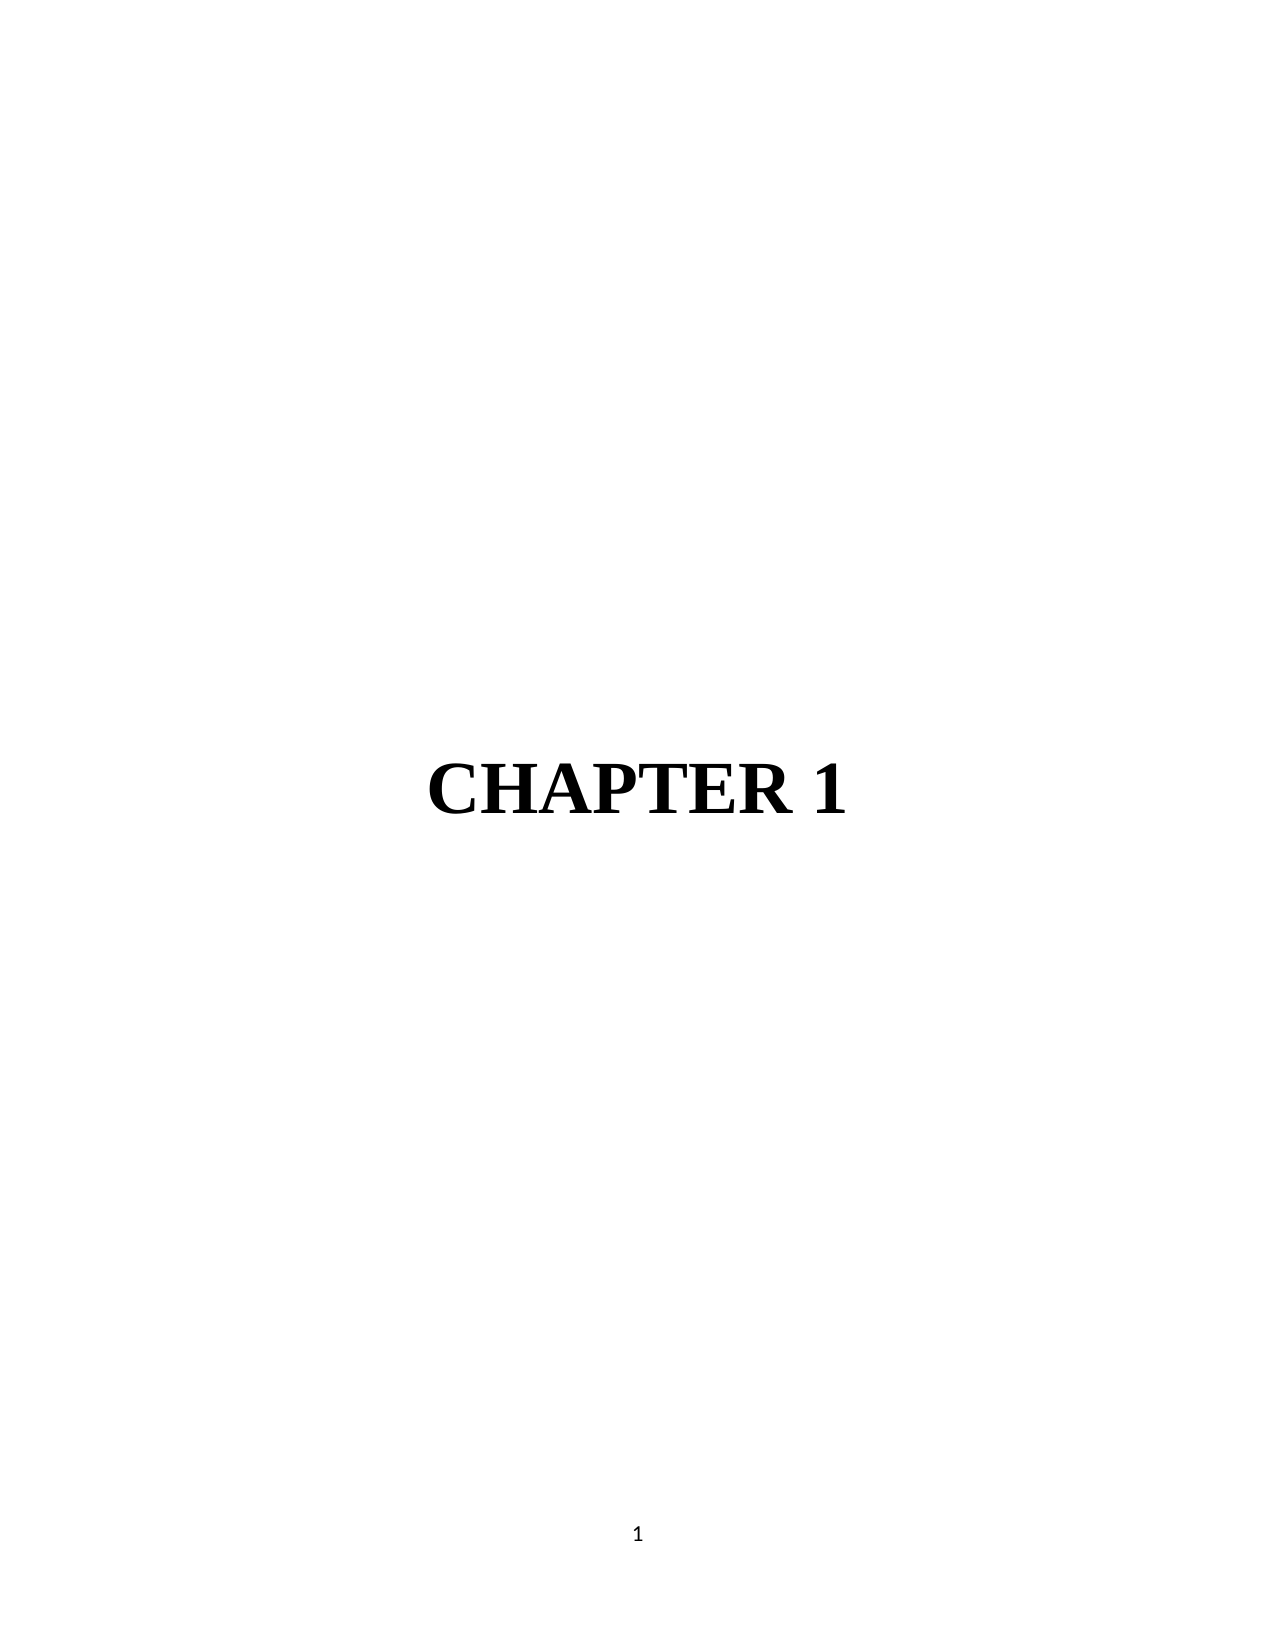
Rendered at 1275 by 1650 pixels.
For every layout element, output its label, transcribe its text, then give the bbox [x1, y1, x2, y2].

text CHAPTER 1 [150, 743, 1125, 829]
